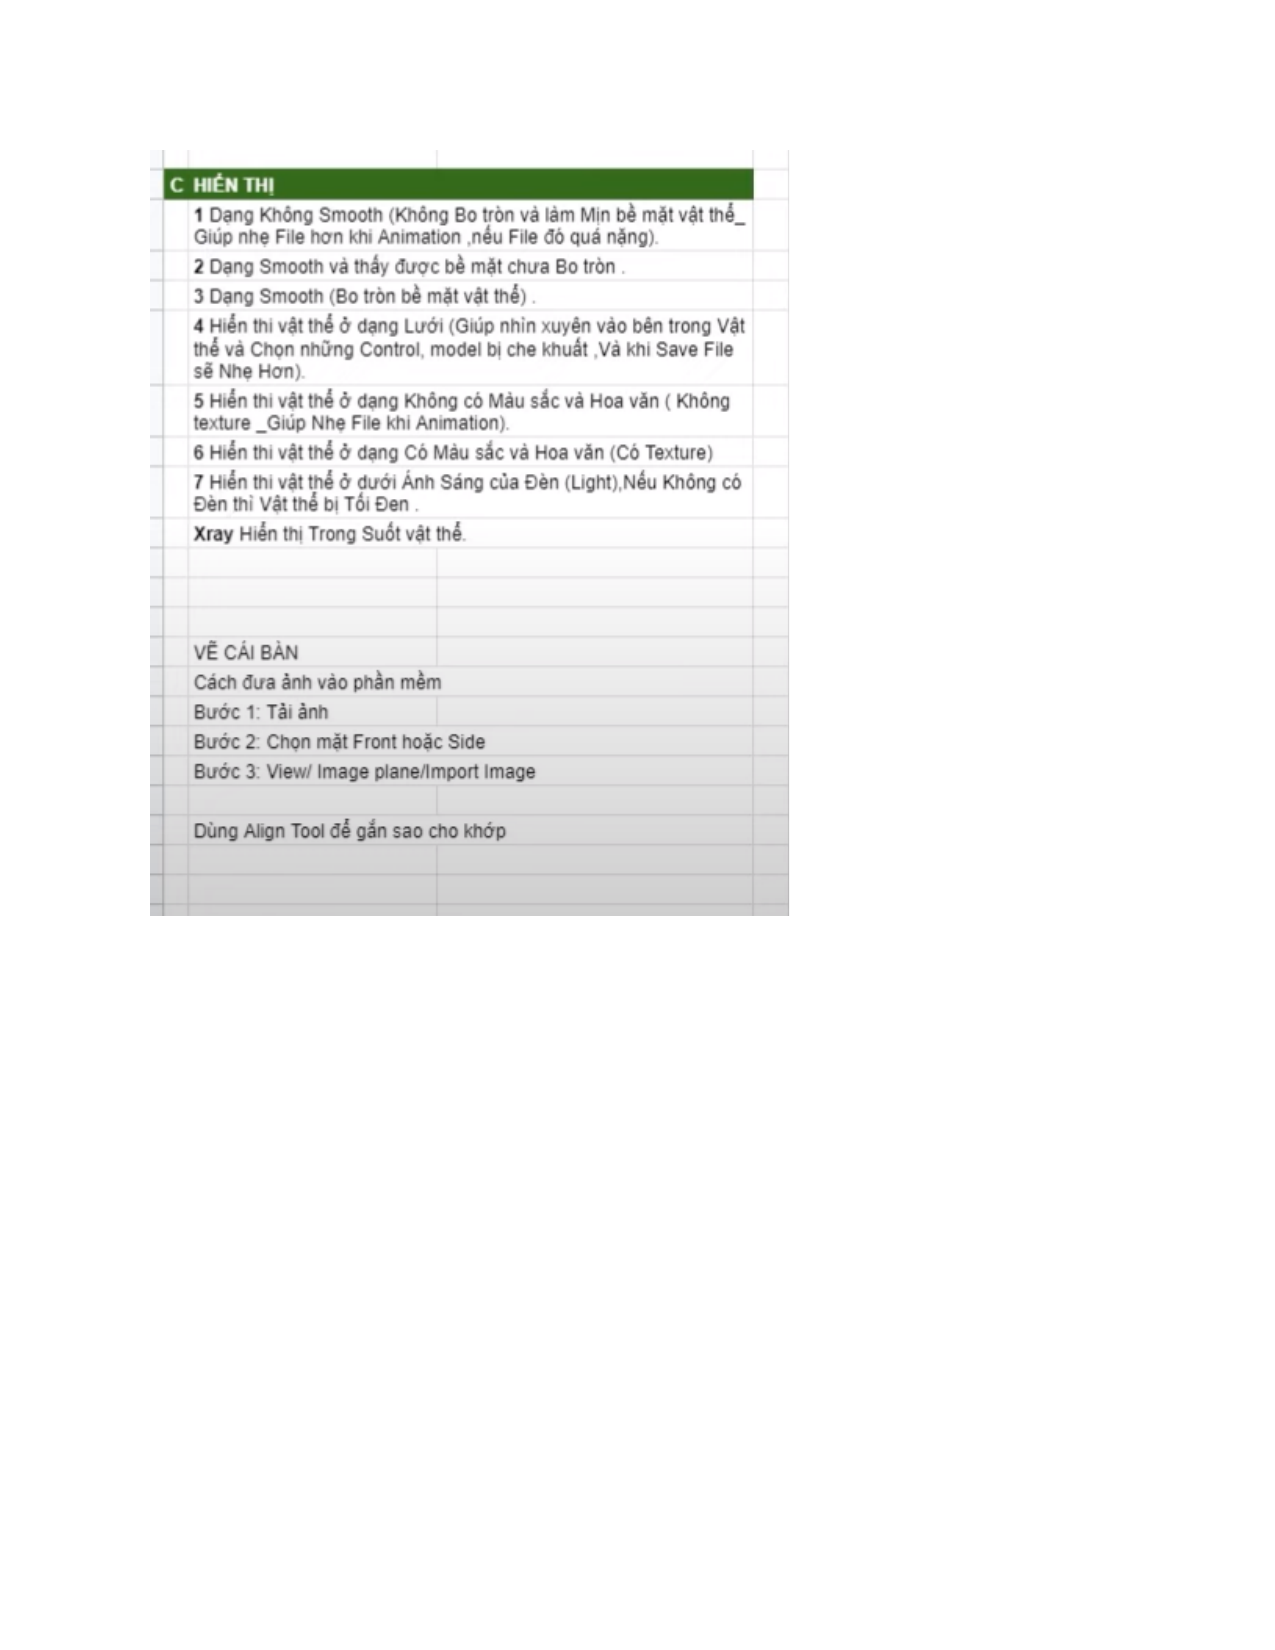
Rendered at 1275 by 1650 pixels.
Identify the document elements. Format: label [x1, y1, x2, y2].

picture [150, 150, 790, 916]
